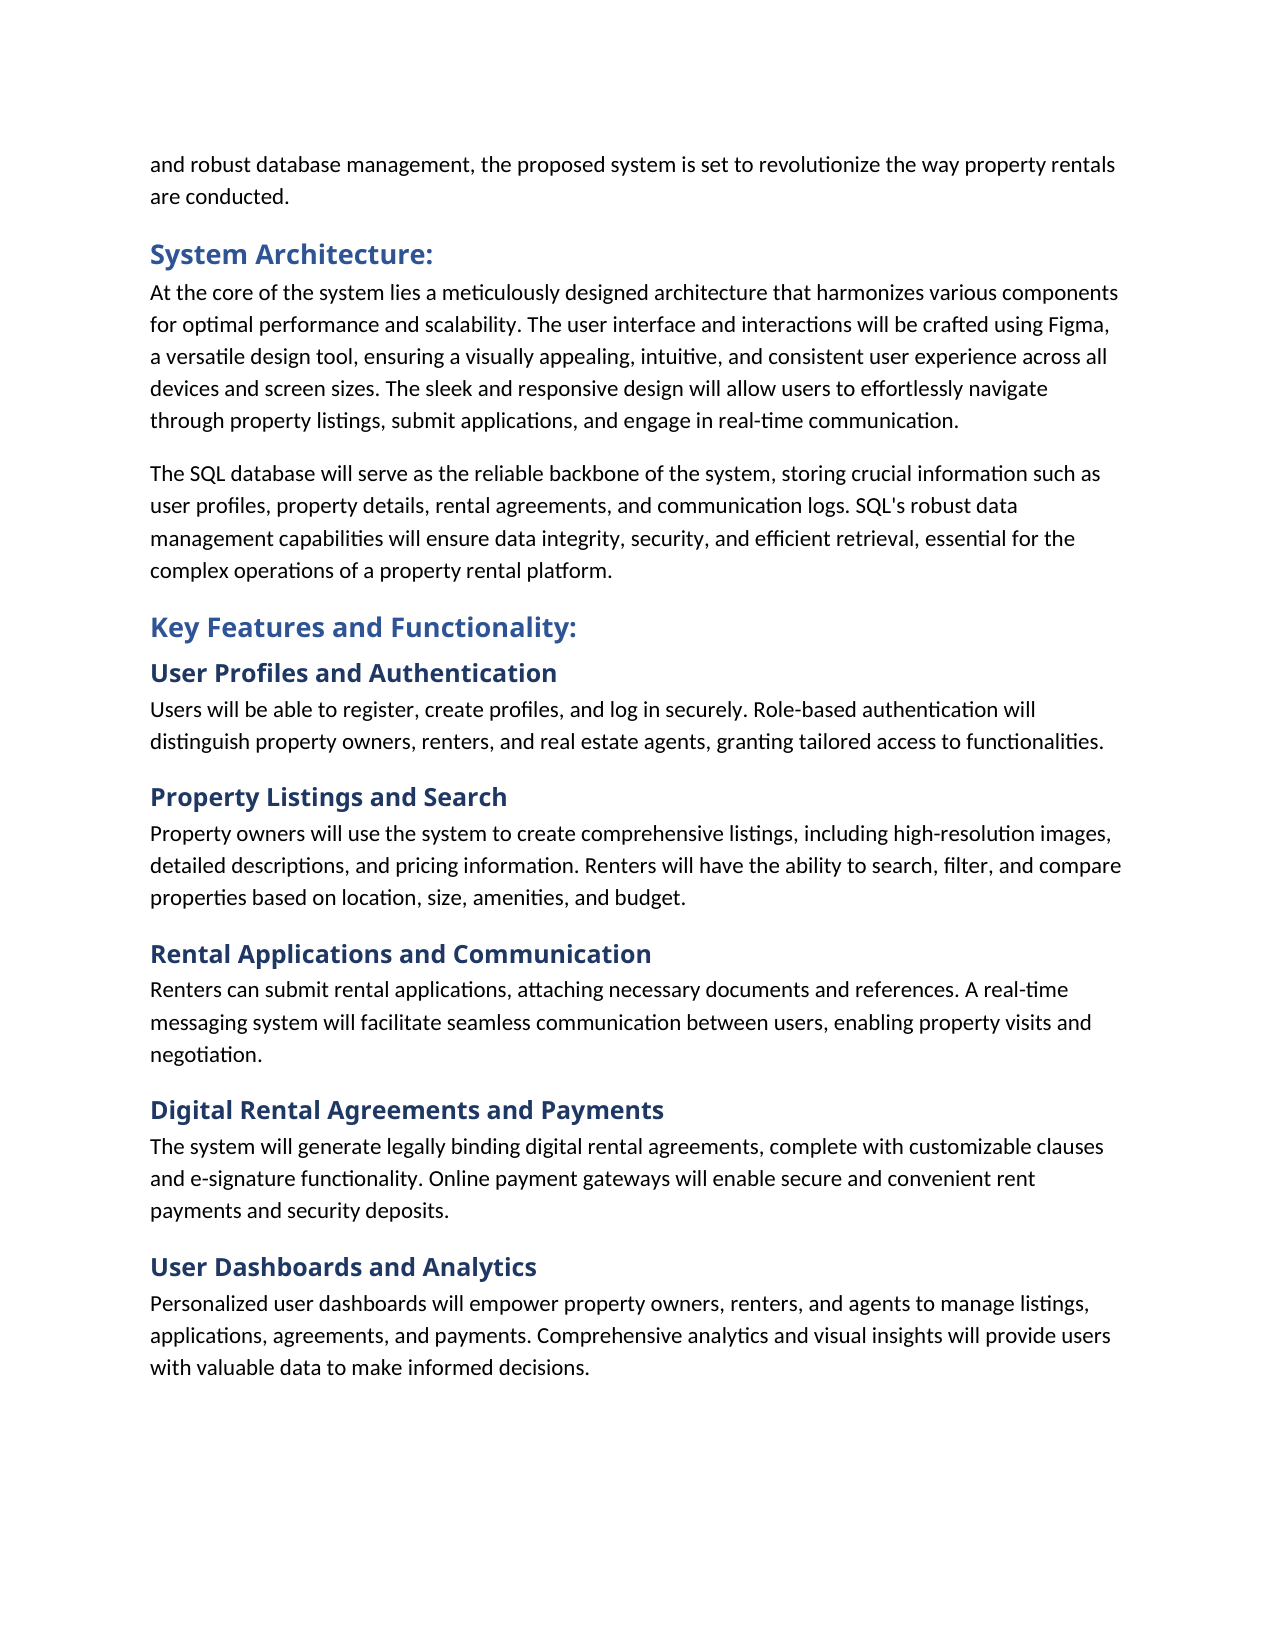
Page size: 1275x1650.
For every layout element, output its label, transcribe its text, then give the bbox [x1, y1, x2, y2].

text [150, 150, 1125, 210]
text Renters can submit rental applications, attaching necessary documents and references. A real-time messaging system will facilitate seamless communication between users, enabling property visits and negotiation. [150, 976, 1125, 1068]
subtitle Key Features and Functionality: [150, 609, 1125, 646]
subtitle System Architecture: [150, 235, 1125, 272]
text At the core of the system lies a meticulously designed architecture that harmonizes various components for optimal performance and scalability. The user interface and interactions will be crafted using Figma, a versatile design tool, ensuring a visually appealing, intuitive, and consistent user experience across all devices and screen sizes. The sleek and responsive design will allow users to effortlessly navigate through property listings, submit applications, and engage in real-time communication. [150, 278, 1125, 434]
text Personalized user dashboards will empower property owners, renters, and agents to manage listings, applications, agreements, and payments. Comprehensive analytics and visual insights will provide users with valuable data to make informed decisions. [150, 1289, 1125, 1381]
subtitle Digital Rental Agreements and Payments [150, 1093, 1125, 1127]
text The system will generate legally binding digital rental agreements, complete with customizable clauses and e-signature functionality. Online payment gateways will enable secure and convenient rent payments and security deposits. [150, 1132, 1125, 1224]
text The SQL database will serve as the reliable backbone of the system, storing crucial information such as user profiles, property details, rental agreements, and communication logs. SQL's robust data management capabilities will ensure data integrity, security, and efficient retrieval, essential for the complex operations of a property rental platform. [150, 459, 1125, 584]
text Property owners will use the system to create comprehensive listings, including high-resolution images, detailed descriptions, and pricing information. Renters will have the ability to search, filter, and compare properties based on location, size, amenities, and budget. [150, 819, 1125, 911]
text Users will be able to register, create profiles, and log in securely. Role-based authentication will distinguish property owners, renters, and real estate agents, granting tailored access to functionalities. [150, 695, 1125, 755]
subtitle Rental Applications and Communication [150, 936, 1125, 971]
subtitle User Profiles and Authentication [150, 656, 1125, 689]
subtitle Property Listings and Search [150, 780, 1125, 814]
subtitle User Dashboards and Analytics [150, 1249, 1125, 1284]
